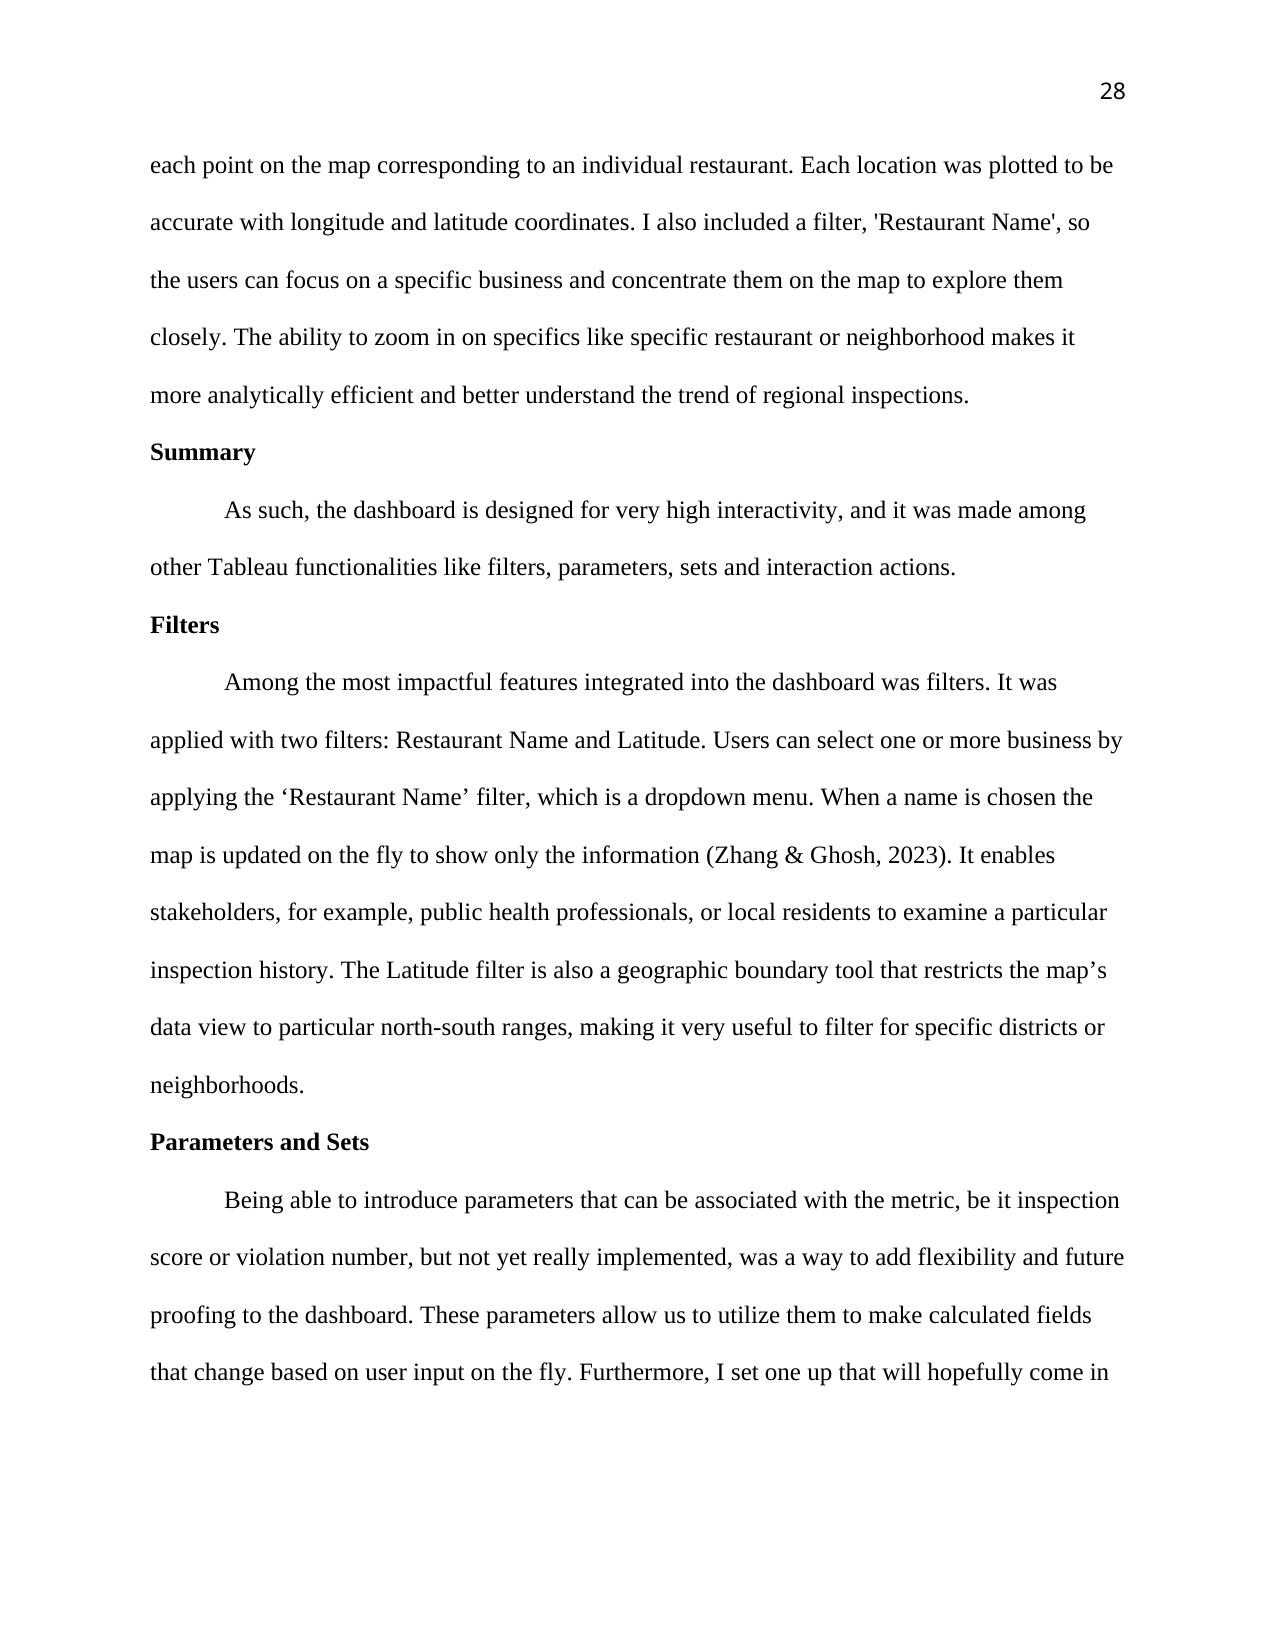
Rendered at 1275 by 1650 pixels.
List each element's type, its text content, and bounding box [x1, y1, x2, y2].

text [150, 1185, 1125, 1386]
text As such, the dashboard is designed for very high interactivity, and it was made among other Tableau functionalities like filters, parameters, sets and interaction actions. [150, 495, 1125, 581]
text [150, 150, 1125, 409]
text Filters [150, 610, 1125, 639]
text Parameters and Sets [150, 1127, 1125, 1156]
text Summary [150, 437, 1125, 466]
text Among the most impactful features integrated into the dashboard was filters. It was applied with two filters: Restaurant Name and Latitude. Users can select one or more business by applying the ‘Restaurant Name’ filter, which is a dropdown menu. When a name is chosen the map is updated on the fly to show only the information (Zhang & Ghosh, 2023). It enables stakeholders, for example, public health professionals, or local residents to examine a particular inspection history. The Latitude filter is also a geographic boundary tool that restricts the map’s data view to particular north-south ranges, making it very useful to filter for specific districts or neighborhoods. [150, 667, 1125, 1099]
